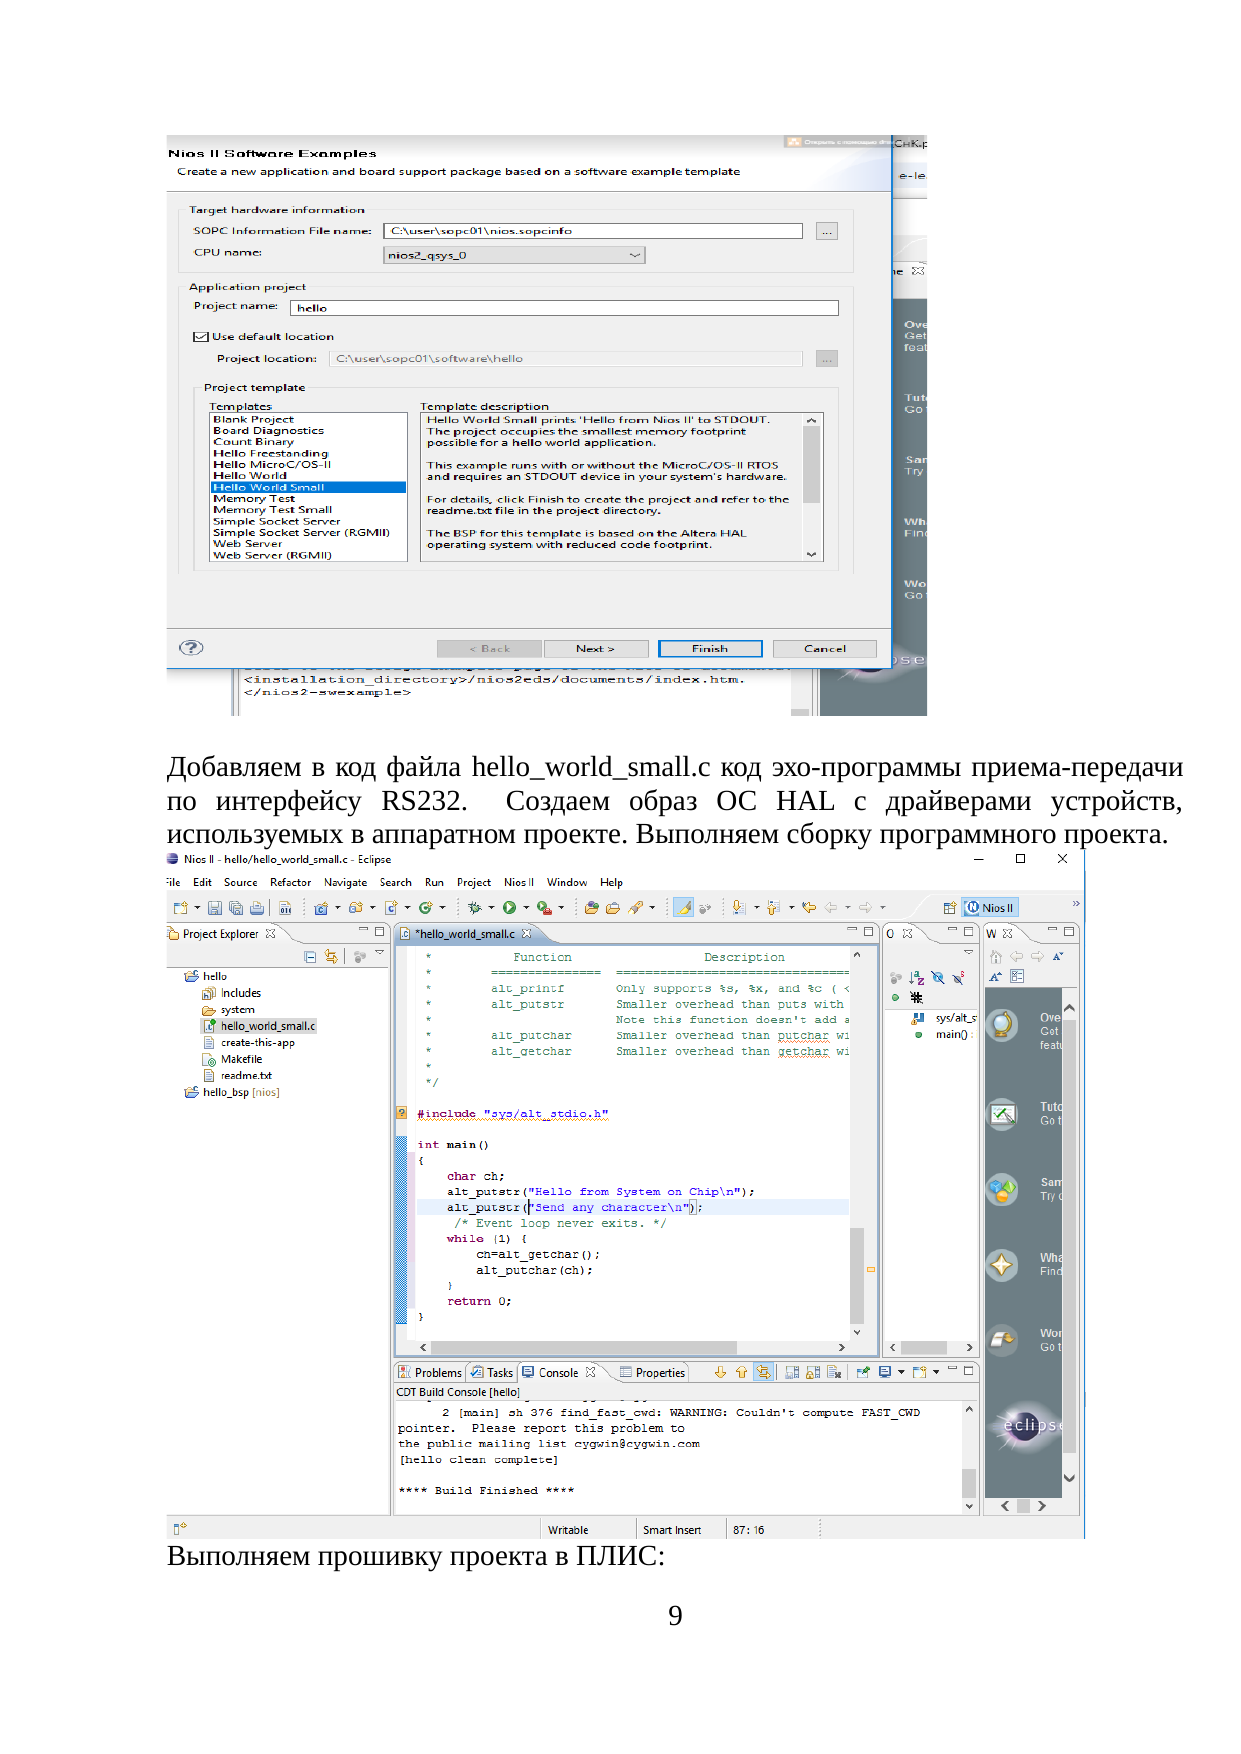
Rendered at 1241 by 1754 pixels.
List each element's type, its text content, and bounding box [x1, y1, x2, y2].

text Добавляем в код файла hello_world_small.c код эхо-программы приема-передачи по интерфейсу RS232. Создаем образ ОС HAL с драйверами устройств, используемых в аппаратном проекте. Выполняем сборку программного проекта. [167, 749, 1184, 850]
picture [166, 135, 928, 716]
picture [166, 850, 1086, 1539]
